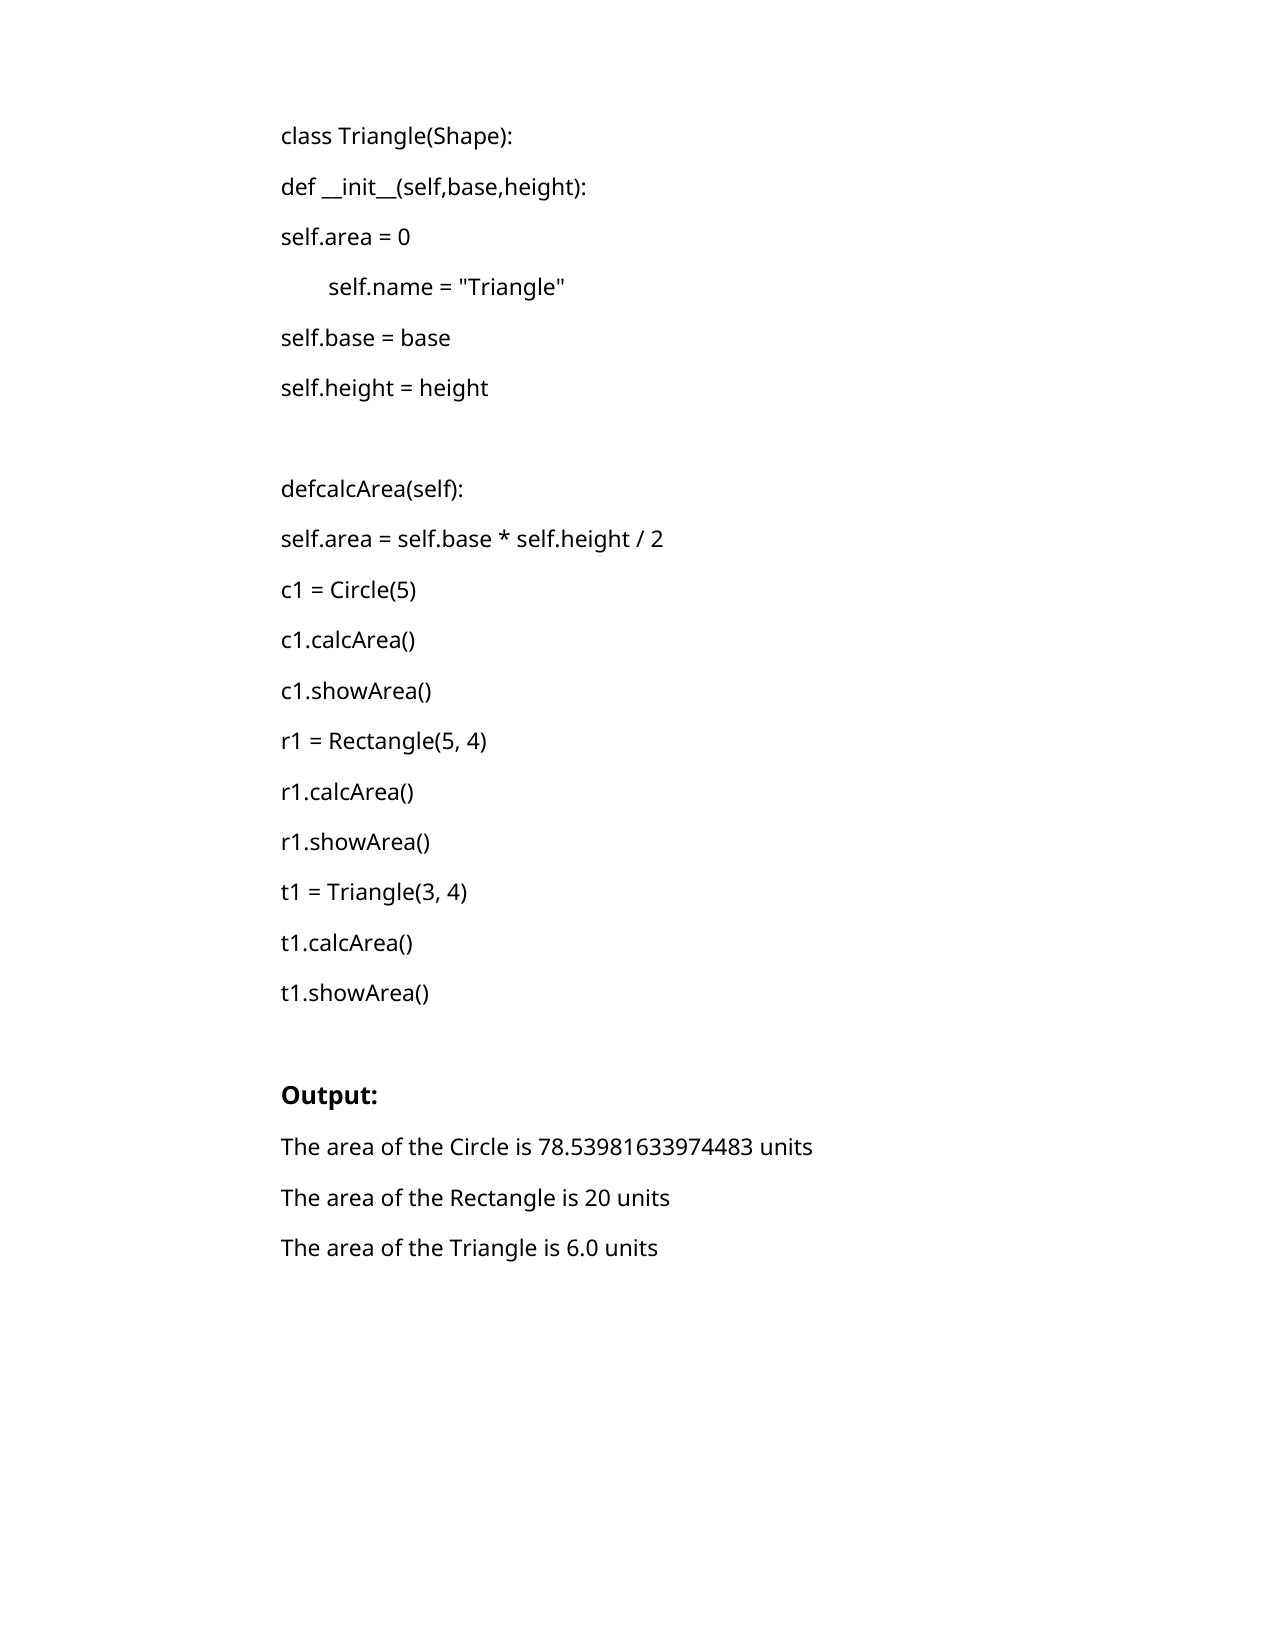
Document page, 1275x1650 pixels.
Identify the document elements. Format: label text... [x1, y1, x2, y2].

text self.area = 0 [281, 221, 1157, 252]
text c1.calcArea() [281, 624, 1157, 655]
text self.base = base [281, 322, 1157, 353]
text r1.calcArea() [281, 775, 1157, 807]
text r1.showArea() [281, 826, 1157, 857]
text defcalcArea(self): [281, 473, 1157, 504]
text self.name = "Triangle" [281, 271, 1157, 302]
text c1.showArea() [281, 674, 1157, 706]
text The area of the Triangle is 6.0 units [281, 1232, 1157, 1263]
text r1 = Rectangle(5, 4) [281, 725, 1157, 756]
text self.area = self.base * self.height / 2 [281, 523, 1157, 554]
text The area of the Rectangle is 20 units [281, 1182, 1157, 1213]
text t1.calcArea() [281, 927, 1157, 958]
text c1 = Circle(5) [281, 574, 1157, 605]
text self.height = height [281, 372, 1157, 403]
text t1.showArea() [281, 977, 1157, 1008]
text The area of the Circle is 78.53981633974483 units [281, 1131, 1157, 1163]
text class Triangle(Shape): [281, 120, 1157, 151]
text Output: [281, 1078, 1157, 1112]
text def __init__(self,base,height): [281, 170, 1157, 202]
text t1 = Triangle(3, 4) [281, 876, 1157, 907]
